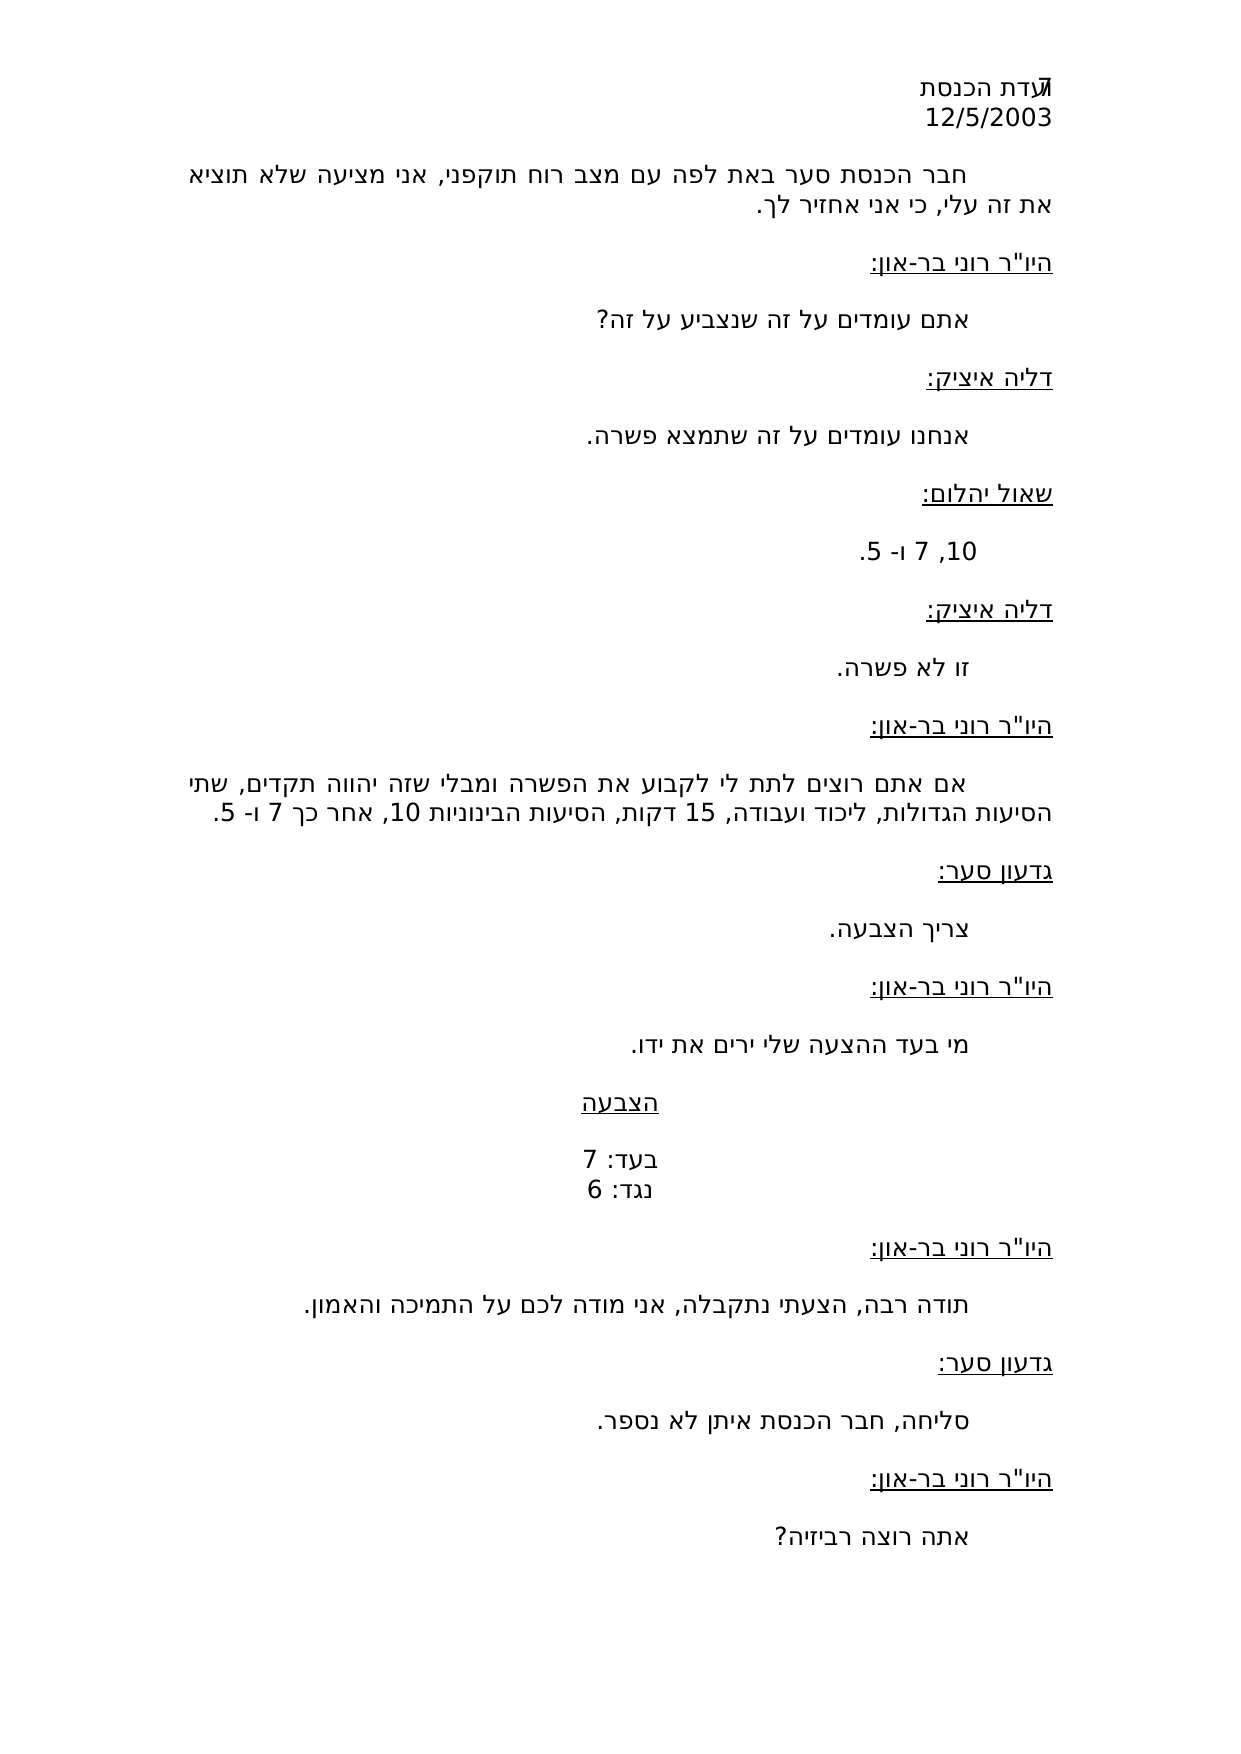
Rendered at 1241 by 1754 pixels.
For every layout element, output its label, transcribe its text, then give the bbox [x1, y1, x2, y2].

text אתה רוצה רביזיה? [187, 1522, 1053, 1551]
text היו"ר רוני בר-און: [187, 248, 1053, 277]
text היו"ר רוני בר-און: [187, 1464, 1053, 1493]
text צריך הצבעה. [187, 914, 1053, 943]
text אתם עומדים על זה שנצביע על זה? [187, 306, 1053, 335]
text היו"ר רוני בר-און: [187, 972, 1053, 1001]
text שאול יהלום: [187, 479, 1053, 508]
text מי בעד ההצעה שלי ירים את ידו. [187, 1030, 1053, 1059]
text אם אתם רוצים לתת לי לקבוע את הפשרה ומבלי שזה יהווה תקדים, שתי הסיעות הגדולות, ליכוד ועבודה, 15 דקות, הסיעות הבינוניות 10, אחר כך 7 ו- 5. [187, 769, 1053, 827]
text דליה איציק: [187, 363, 1053, 393]
text נגד: 6 [187, 1175, 1053, 1204]
text דליה איציק: [187, 595, 1053, 624]
text היו"ר רוני בר-און: [187, 1233, 1053, 1262]
text אנחנו עומדים על זה שתמצא פשרה. [187, 421, 1053, 451]
subtitle הצבעה [187, 1088, 1053, 1117]
text 10, 7 ו- 5. [187, 537, 1053, 566]
text היו"ר רוני בר-און: [187, 711, 1053, 740]
text בעד: 7 [187, 1146, 1053, 1175]
text גדעון סער: [187, 1348, 1053, 1378]
text גדעון סער: [187, 856, 1053, 885]
text חבר הכנסת סער באת לפה עם מצב רוח תוקפני, אני מציעה שלא תוציא את זה עלי, כי אני אחזיר לך. [187, 161, 1053, 219]
text תודה רבה, הצעתי נתקבלה, אני מודה לכם על התמיכה והאמון. [187, 1291, 1053, 1320]
text זו לא פשרה. [187, 653, 1053, 682]
text סליחה, חבר הכנסת איתן לא נספר. [187, 1406, 1053, 1436]
